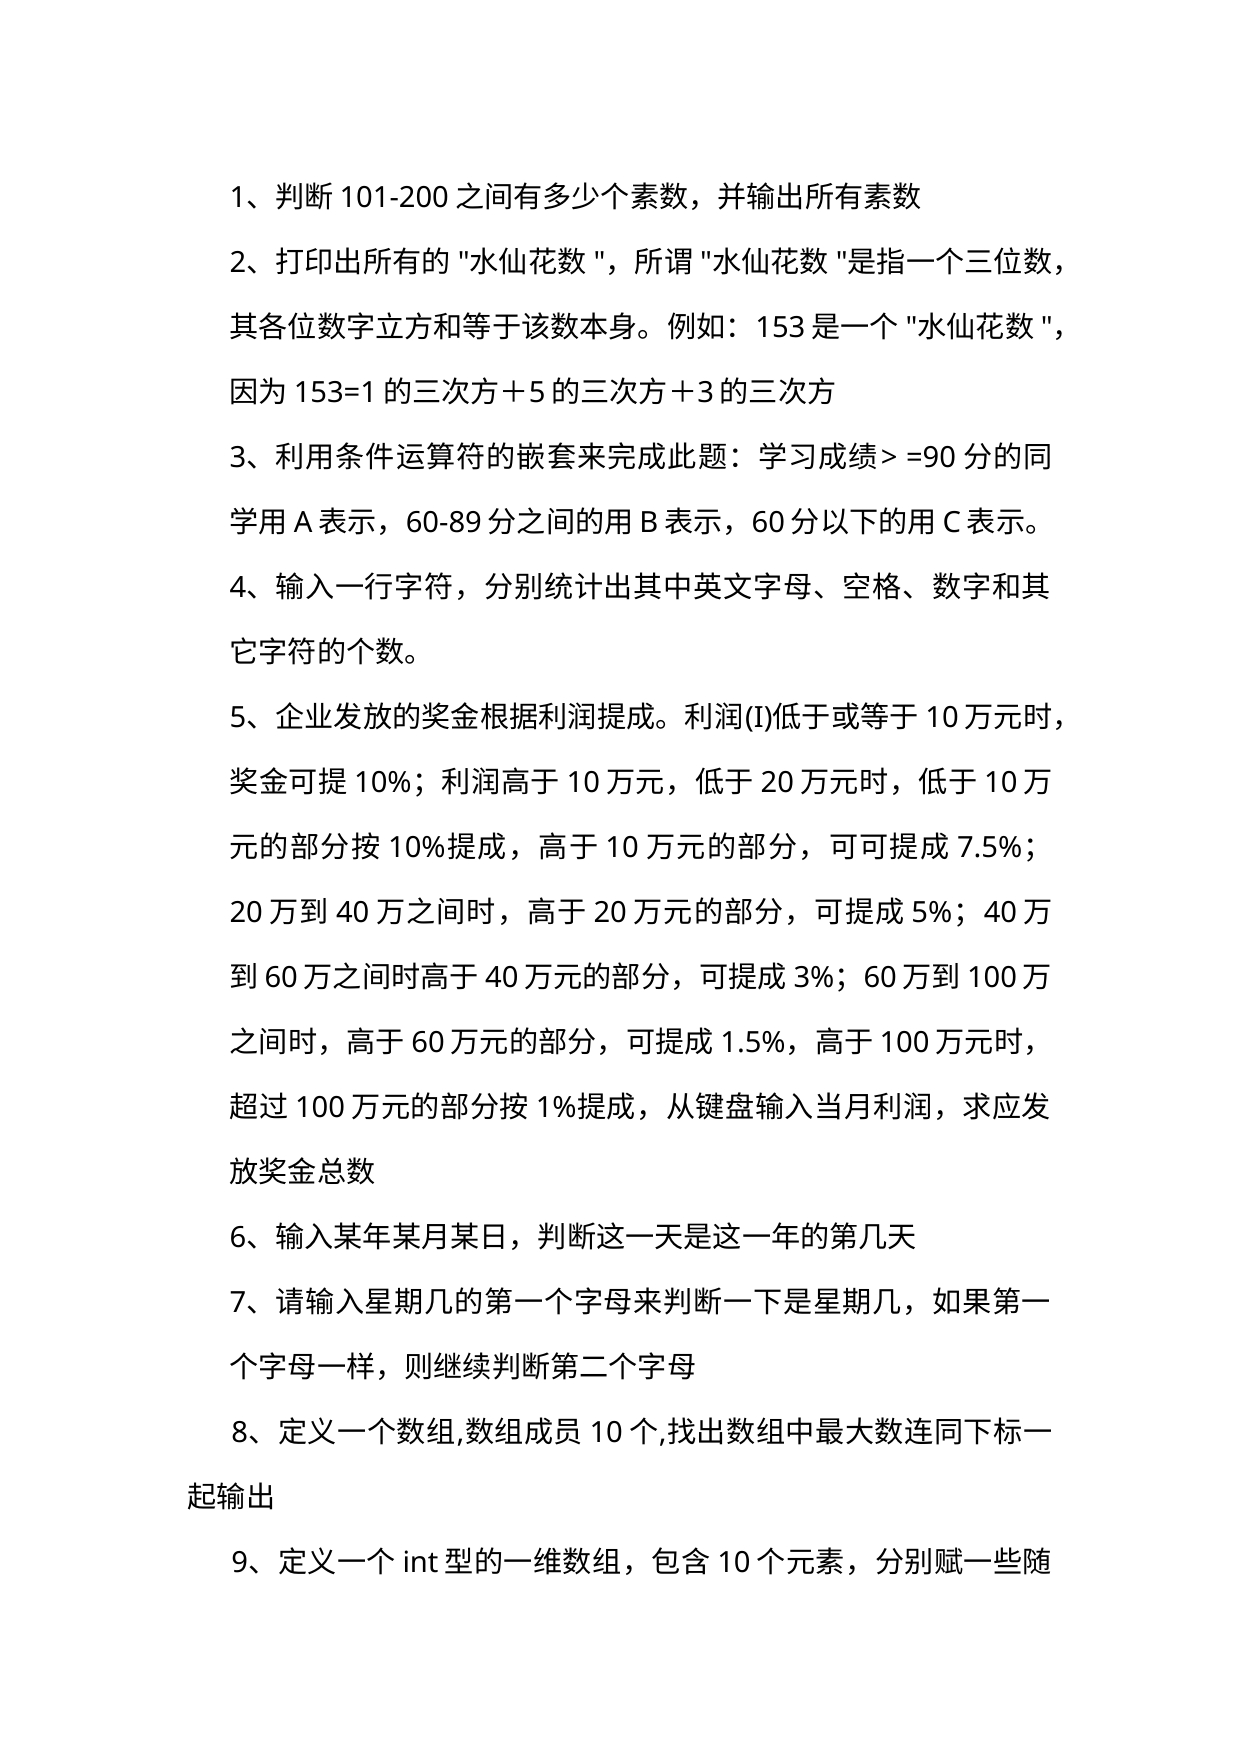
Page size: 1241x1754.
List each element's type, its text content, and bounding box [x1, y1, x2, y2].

list 输入某年某月某日，判断这一天是这一年的第几天 [229, 1202, 1053, 1267]
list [187, 1527, 1053, 1592]
list 输入一行字符，分别统计出其中英文字母、空格、数字和其它字符的个数。 [229, 552, 1053, 682]
list 判断101-200之间有多少个素数，并输出所有素数 [229, 162, 1053, 227]
list 企业发放的奖金根据利润提成。利润(I)低于或等于10万元时，奖金可提10%；利润高于10万元，低于20万元时，低于10万元的部分按10%提成，高于10万元的部分，可可提成7.5%；20万到40万之间时，高于20万元的部分，可提成5%；40万到60万之间时高于40万元的部分，可提成3%；60万到100万之间时，高于60万元的部分，可提成1.5%，高于100万元时，超过100万元的部分按1%提成，从键盘输入当月利润，求应发放奖金总数 [229, 682, 1053, 1202]
list 8、定义一个数组,数组成员10个,找出数组中最大数连同下标一起输出 [187, 1397, 1053, 1527]
list 利用条件运算符的嵌套来完成此题：学习成绩> =90分的同学用A表示，60-89分之间的用B表示，60分以下的用C表示。 [229, 422, 1053, 552]
list 打印出所有的 "水仙花数 "，所谓 "水仙花数 "是指一个三位数，其各位数字立方和等于该数本身。例如：153是一个 "水仙花数 "，因为153=1的三次方＋5的三次方＋3的三次方 [229, 227, 1053, 422]
list 请输入星期几的第一个字母来判断一下是星期几，如果第一个字母一样，则继续判断第二个字母 [229, 1267, 1053, 1397]
